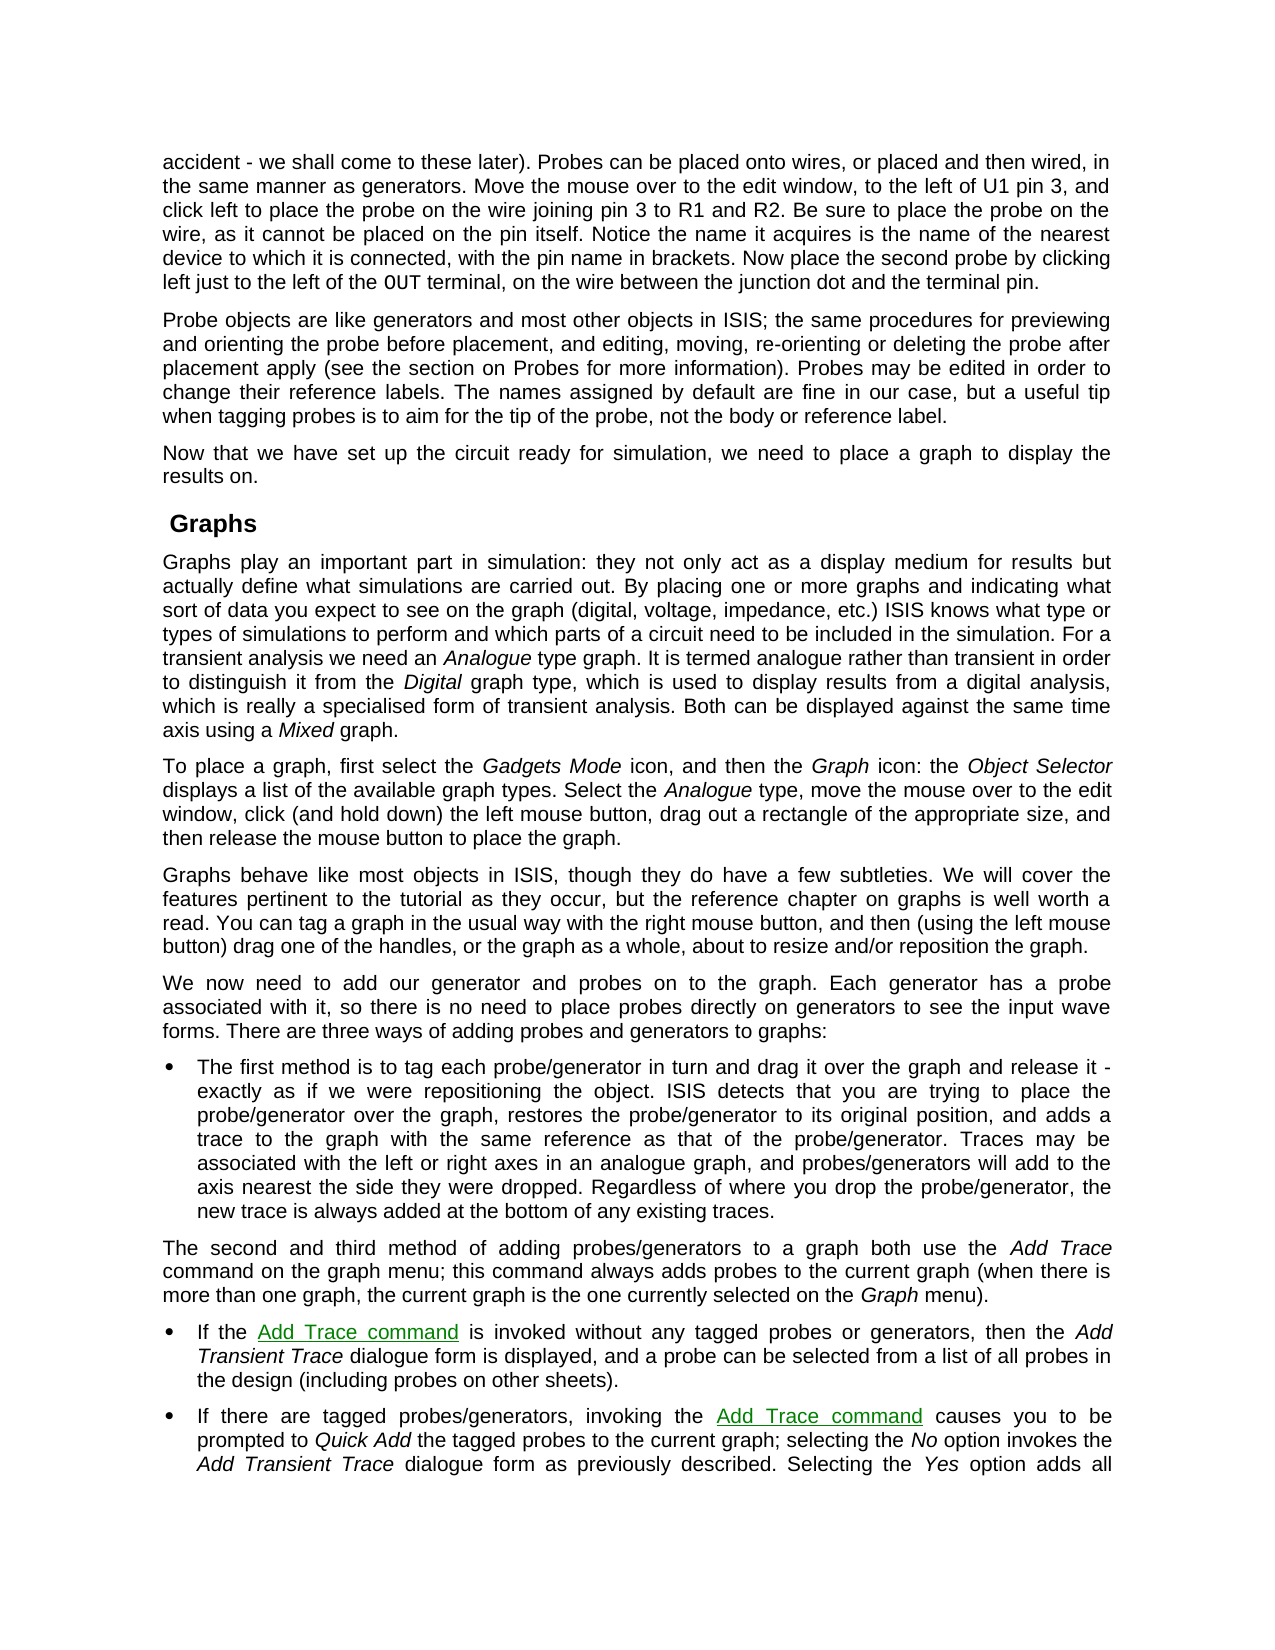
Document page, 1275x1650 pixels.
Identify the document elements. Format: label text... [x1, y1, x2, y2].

text Graphs behave like most objects in ISIS, though they do have a few subtleties. We will cover the features pertinent to the tutorial as they occur, but the reference chapter on graphs is well worth a read. You can tag a graph in the usual way with the right mouse button, and then (using the left mouse button) drag one of the handles, or the graph as a whole, about to resize and/or reposition the graph. [162, 862, 1112, 958]
text We now need to add our generator and probes on to the graph. Each generator has a probe associated with it, so there is no need to place probes directly on generators to see the input wave forms. There are three ways of adding probes and generators to graphs: [162, 971, 1112, 1043]
text  If the Add Trace command is invoked without any tagged probes or generators, then the Add Transient Trace dialogue form is displayed, and a probe can be selected from a list of all probes in the design (including probes on other sheets). [166, 1320, 1112, 1392]
text Probe objects are like generators and most other objects in ISIS; the same procedures for previewing and orienting the probe before placement, and editing, moving, re-orienting or deleting the probe after placement apply (see the section on Probes for more information). Probes may be edited in order to change their reference labels. The names assigned by default are fine in our case, but a useful tip when tagging probes is to aim for the tip of the probe, not the body or reference label. [162, 308, 1112, 428]
text To place a graph, first select the Gadgets Mode icon, and then the Graph icon: the Object Selector displays a list of the available graph types. Select the Analogue type, move the mouse over to the edit window, click (and hold down) the left mouse button, drag out a rectangle of the appropriate size, and then release the mouse button to place the graph. [162, 754, 1112, 850]
text The second and third method of adding probes/generators to a graph both use the Add Trace command on the graph menu; this command always adds probes to the current graph (when there is more than one graph, the current graph is the one currently selected on the Graph menu). [162, 1235, 1112, 1307]
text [162, 150, 1112, 296]
text Graphs [162, 509, 1112, 537]
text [166, 1404, 1112, 1476]
text  The first method is to tag each probe/generator in turn and drag it over the graph and release it - exactly as if we were repositioning the object. ISIS detects that you are trying to place the probe/generator over the graph, restores the probe/generator to its original position, and adds a trace to the graph with the same reference as that of the probe/generator. Traces may be associated with the left or right axes in an analogue graph, and probes/generators will add to the axis nearest the side they were dropped. Regardless of where you drop the probe/generator, the new trace is always added at the bottom of any existing traces. [166, 1055, 1112, 1223]
text Graphs play an important part in simulation: they not only act as a display medium for results but actually define what simulations are carried out. By placing one or more graphs and indicating what sort of data you expect to see on the graph (digital, voltage, impedance, etc.) ISIS knows what type or types of simulations to perform and which parts of a circuit need to be included in the simulation. For a transient analysis we need an Analogue type graph. It is termed analogue rather than transient in order to distinguish it from the Digital graph type, which is used to display results from a digital analysis, which is really a specialised form of transient analysis. Both can be displayed against the same time axis using a Mixed graph. [162, 550, 1112, 742]
text Now that we have set up the circuit ready for simulation, we need to place a graph to display the results on. [162, 440, 1112, 488]
